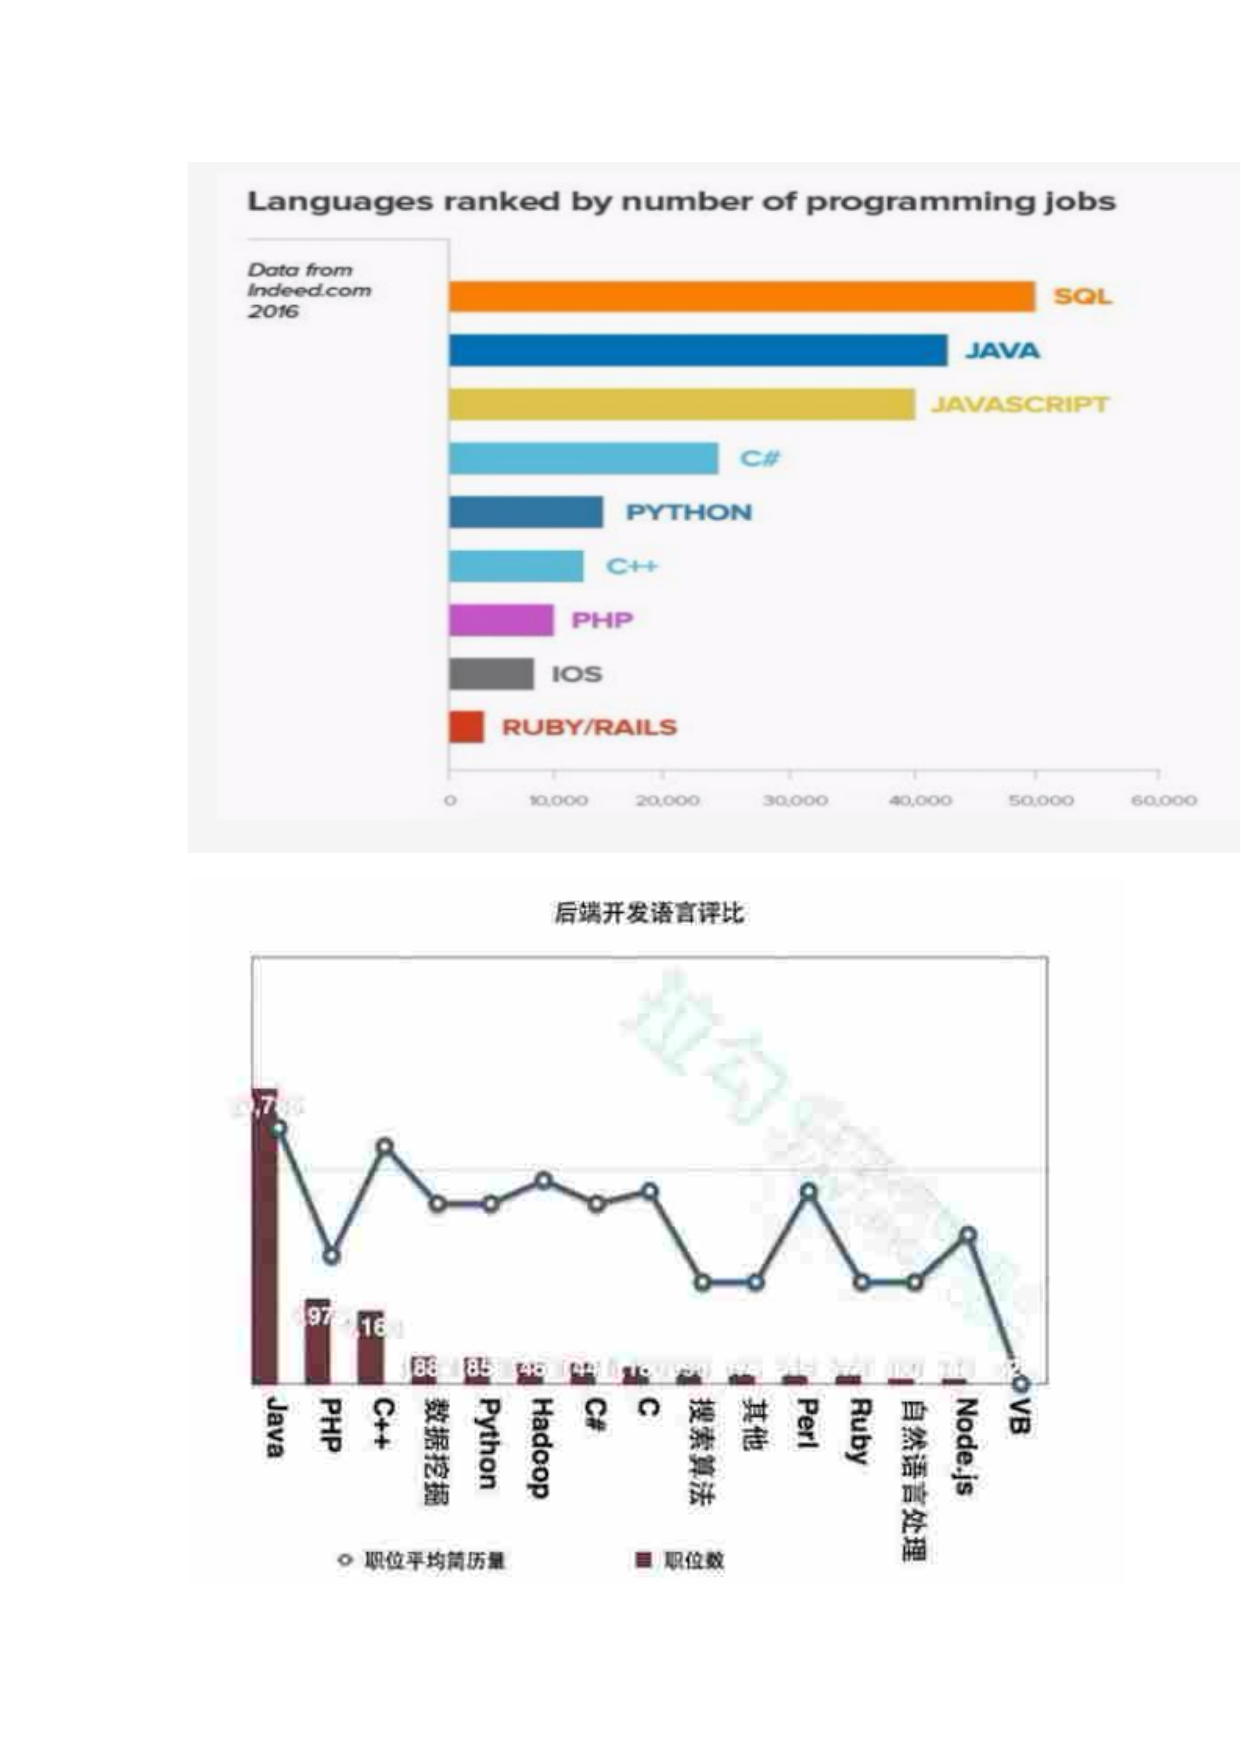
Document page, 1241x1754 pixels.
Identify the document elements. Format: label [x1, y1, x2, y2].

picture [187, 162, 1241, 853]
picture [187, 877, 1125, 1585]
